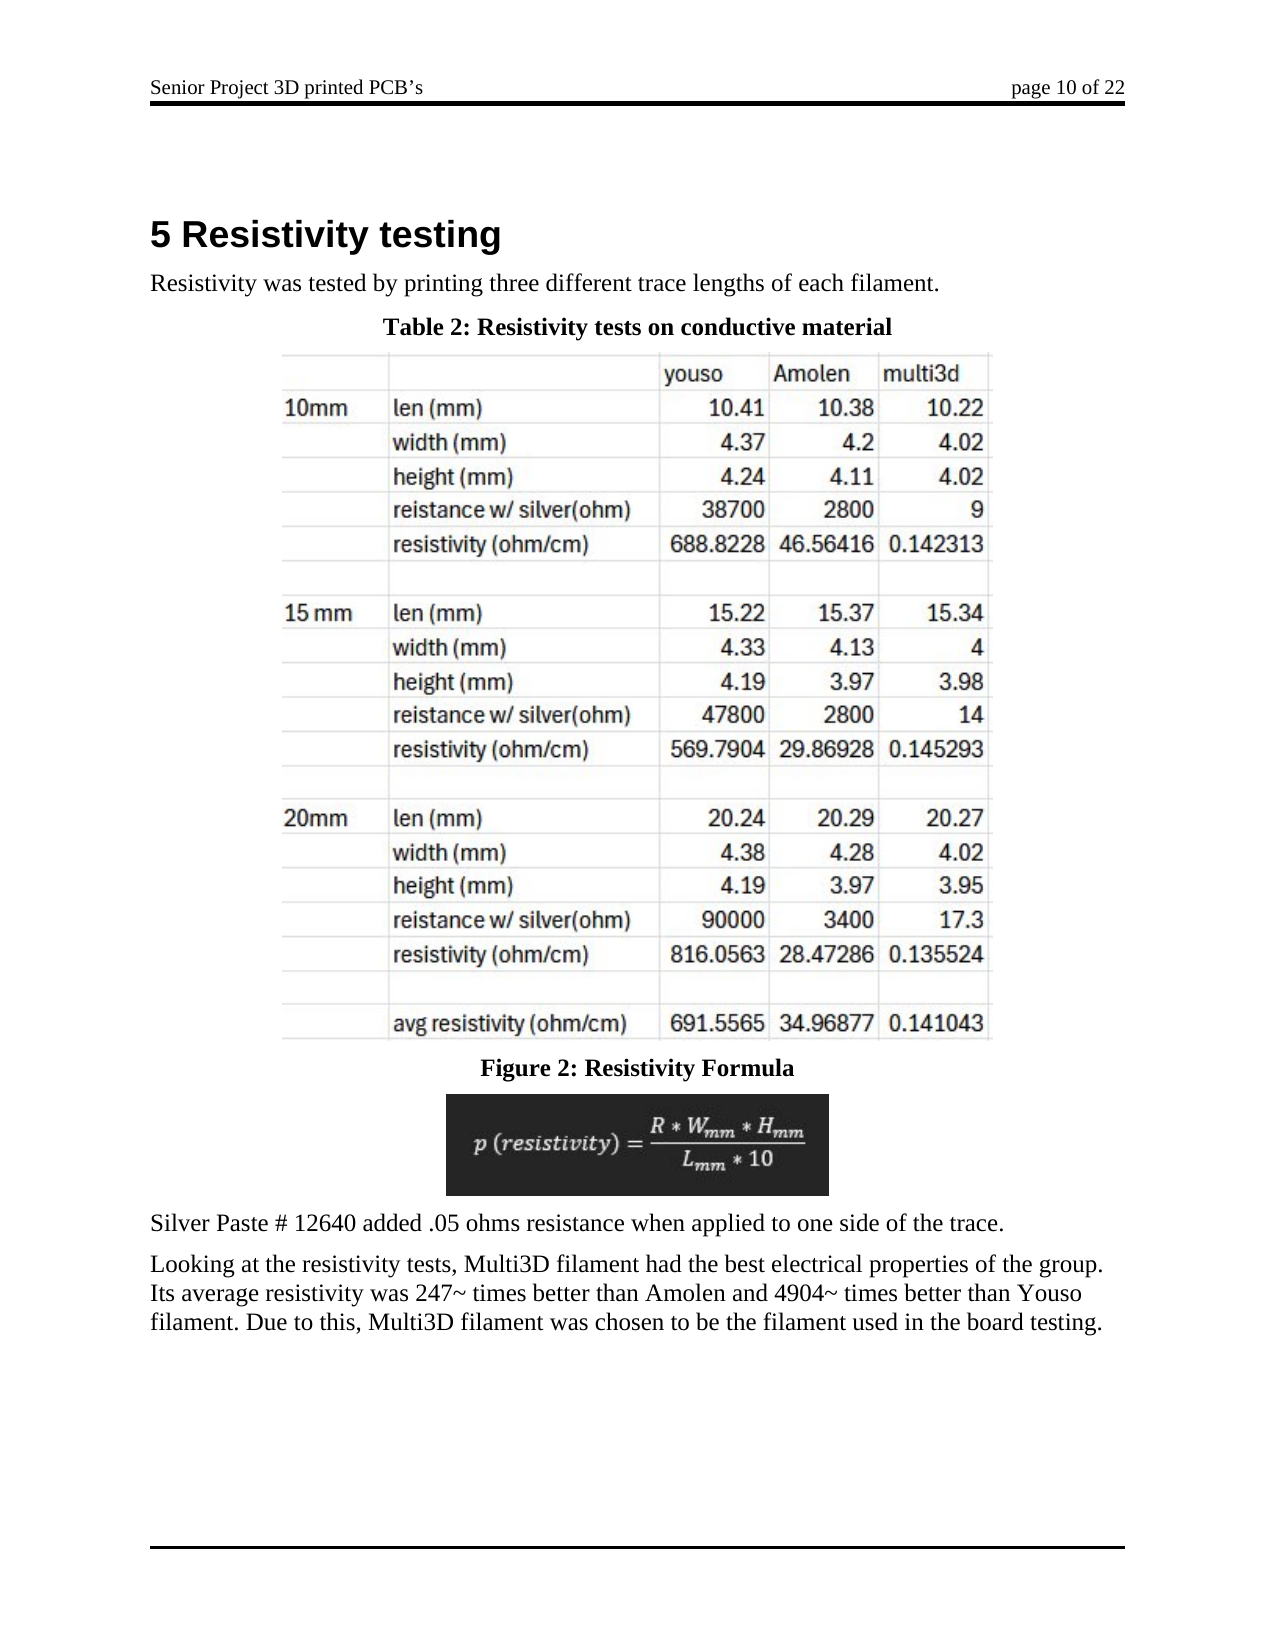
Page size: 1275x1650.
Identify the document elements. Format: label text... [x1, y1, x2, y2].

picture [282, 352, 993, 1041]
text Silver Paste # 12640 added .05 ohms resistance when applied to one side of the trace. [150, 1208, 1125, 1237]
text Table 2: Resistivity tests on conductive material [150, 312, 1125, 340]
text Figure 2: Resistivity Formula [150, 1053, 1125, 1082]
subtitle Resistivity testing [150, 212, 1125, 256]
text Looking at the resistivity tests, Multi3D filament had the best electrical properties of the group. Its average resistivity was 247~ times better than Amolen and 4904~ times better than Youso filament. Due to this, Multi3D filament was chosen to be the filament used in the board testing. [150, 1249, 1125, 1336]
picture [446, 1094, 829, 1196]
text Resistivity was tested by printing three different trace lengths of each filament. [150, 268, 1125, 297]
